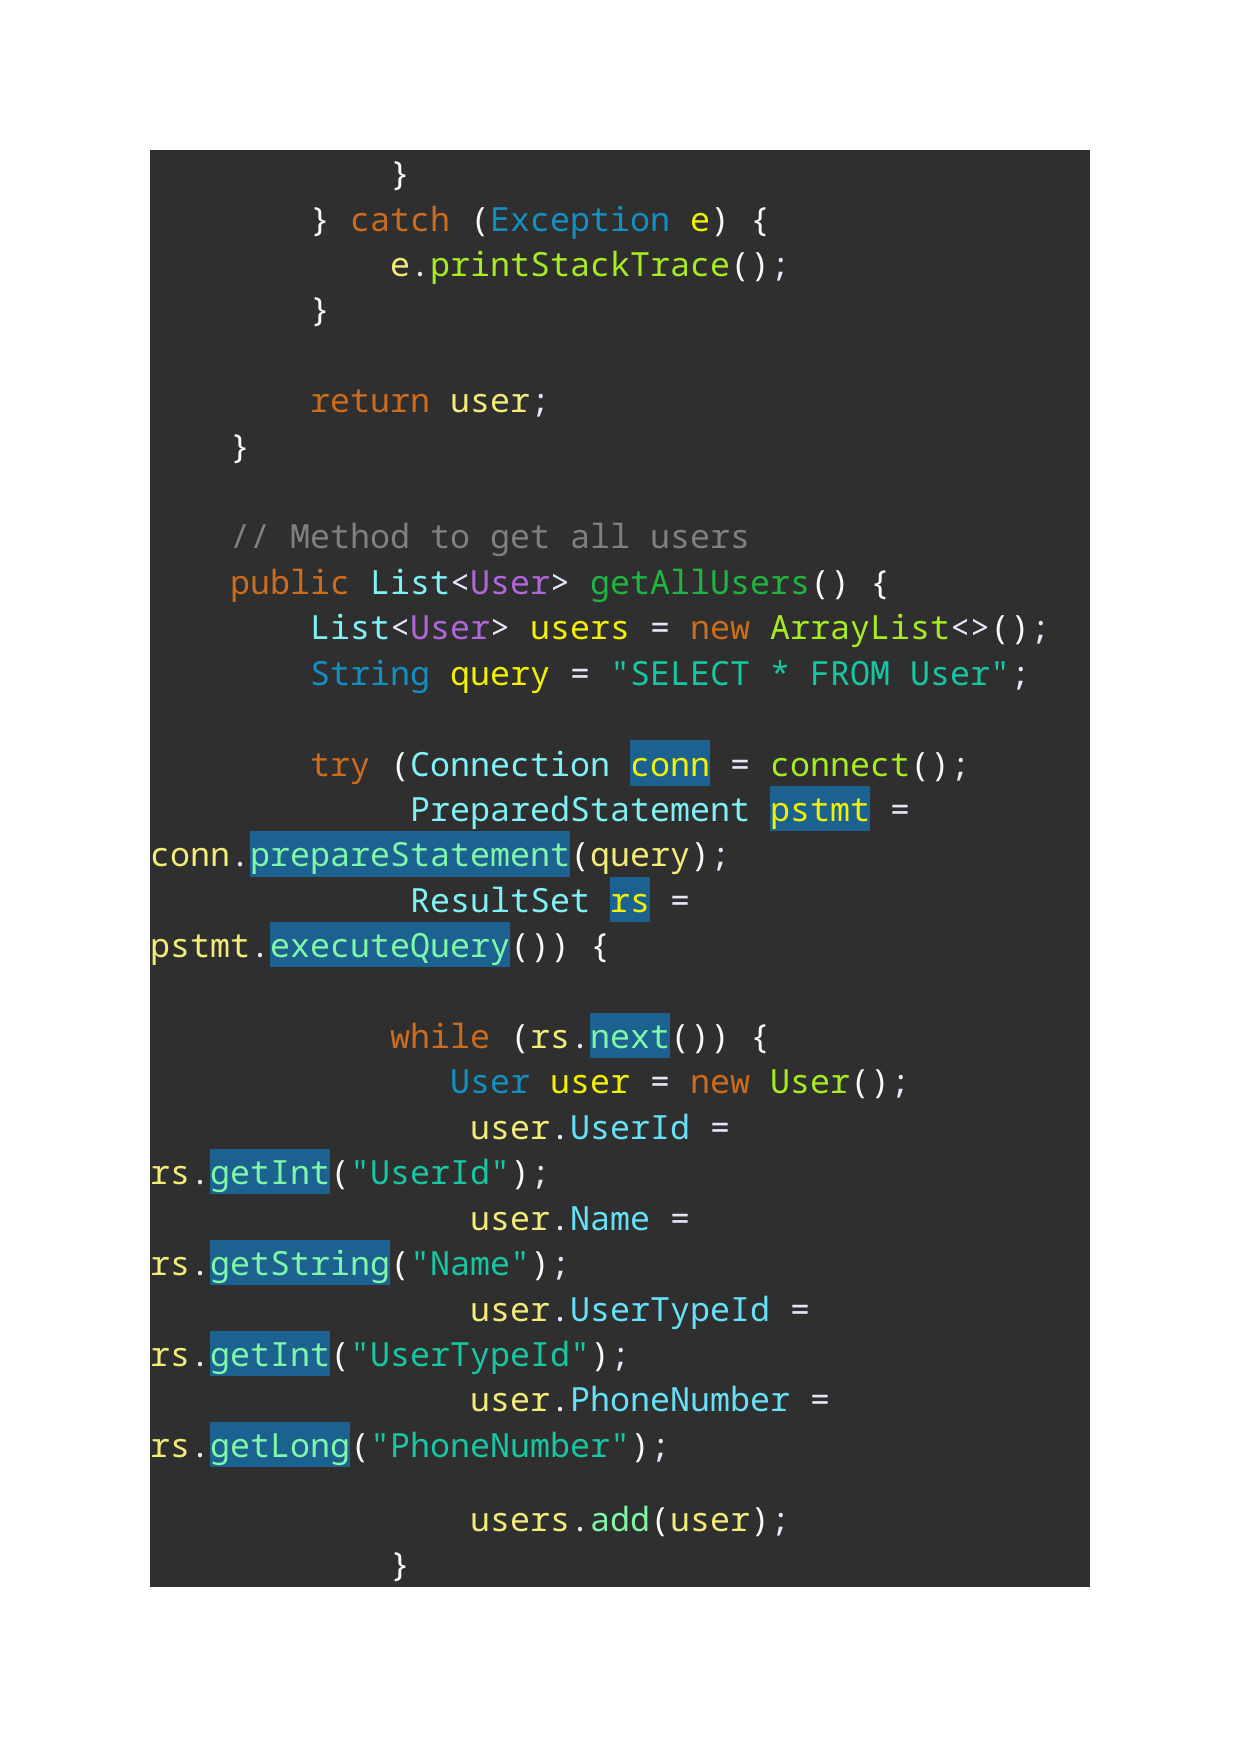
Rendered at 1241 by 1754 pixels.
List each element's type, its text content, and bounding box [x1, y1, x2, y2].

text PreparedStatement pstmt = conn.prepareStatement(query); [150, 786, 1090, 877]
text users.add(user); [150, 1496, 1090, 1541]
text user.PhoneNumber = rs.getLong("PhoneNumber"); [150, 1376, 1090, 1467]
text user.Name = rs.getString("Name"); [150, 1194, 1090, 1285]
text ResultSet rs = pstmt.executeQuery()) { [150, 877, 1090, 967]
text return user; [150, 377, 1090, 422]
text try (Connection conn = connect(); [150, 740, 630, 786]
text while (rs.next()) { [670, 1013, 1090, 1058]
text // Method to get all users [150, 513, 1090, 559]
text User user = new User(); [150, 1058, 1090, 1104]
text String query = "SELECT * FROM User"; [150, 649, 1090, 695]
text user.UserTypeId = rs.getInt("UserTypeId"); [150, 1285, 1090, 1376]
text } catch (Exception e) { [150, 195, 1090, 241]
text } [150, 286, 1090, 332]
text List<User> users = new ArrayList<>(); [150, 604, 1090, 649]
text } [150, 150, 1090, 195]
text public List<User> getAllUsers() { [150, 559, 1090, 604]
text try (Connection conn = connect(); [710, 740, 1090, 786]
text while (rs.next()) { [150, 1013, 590, 1058]
text } [150, 1541, 1090, 1587]
text user.UserId = rs.getInt("UserId"); [150, 1104, 1090, 1194]
text } [150, 422, 1090, 468]
text e.printStackTrace(); [150, 241, 1090, 286]
